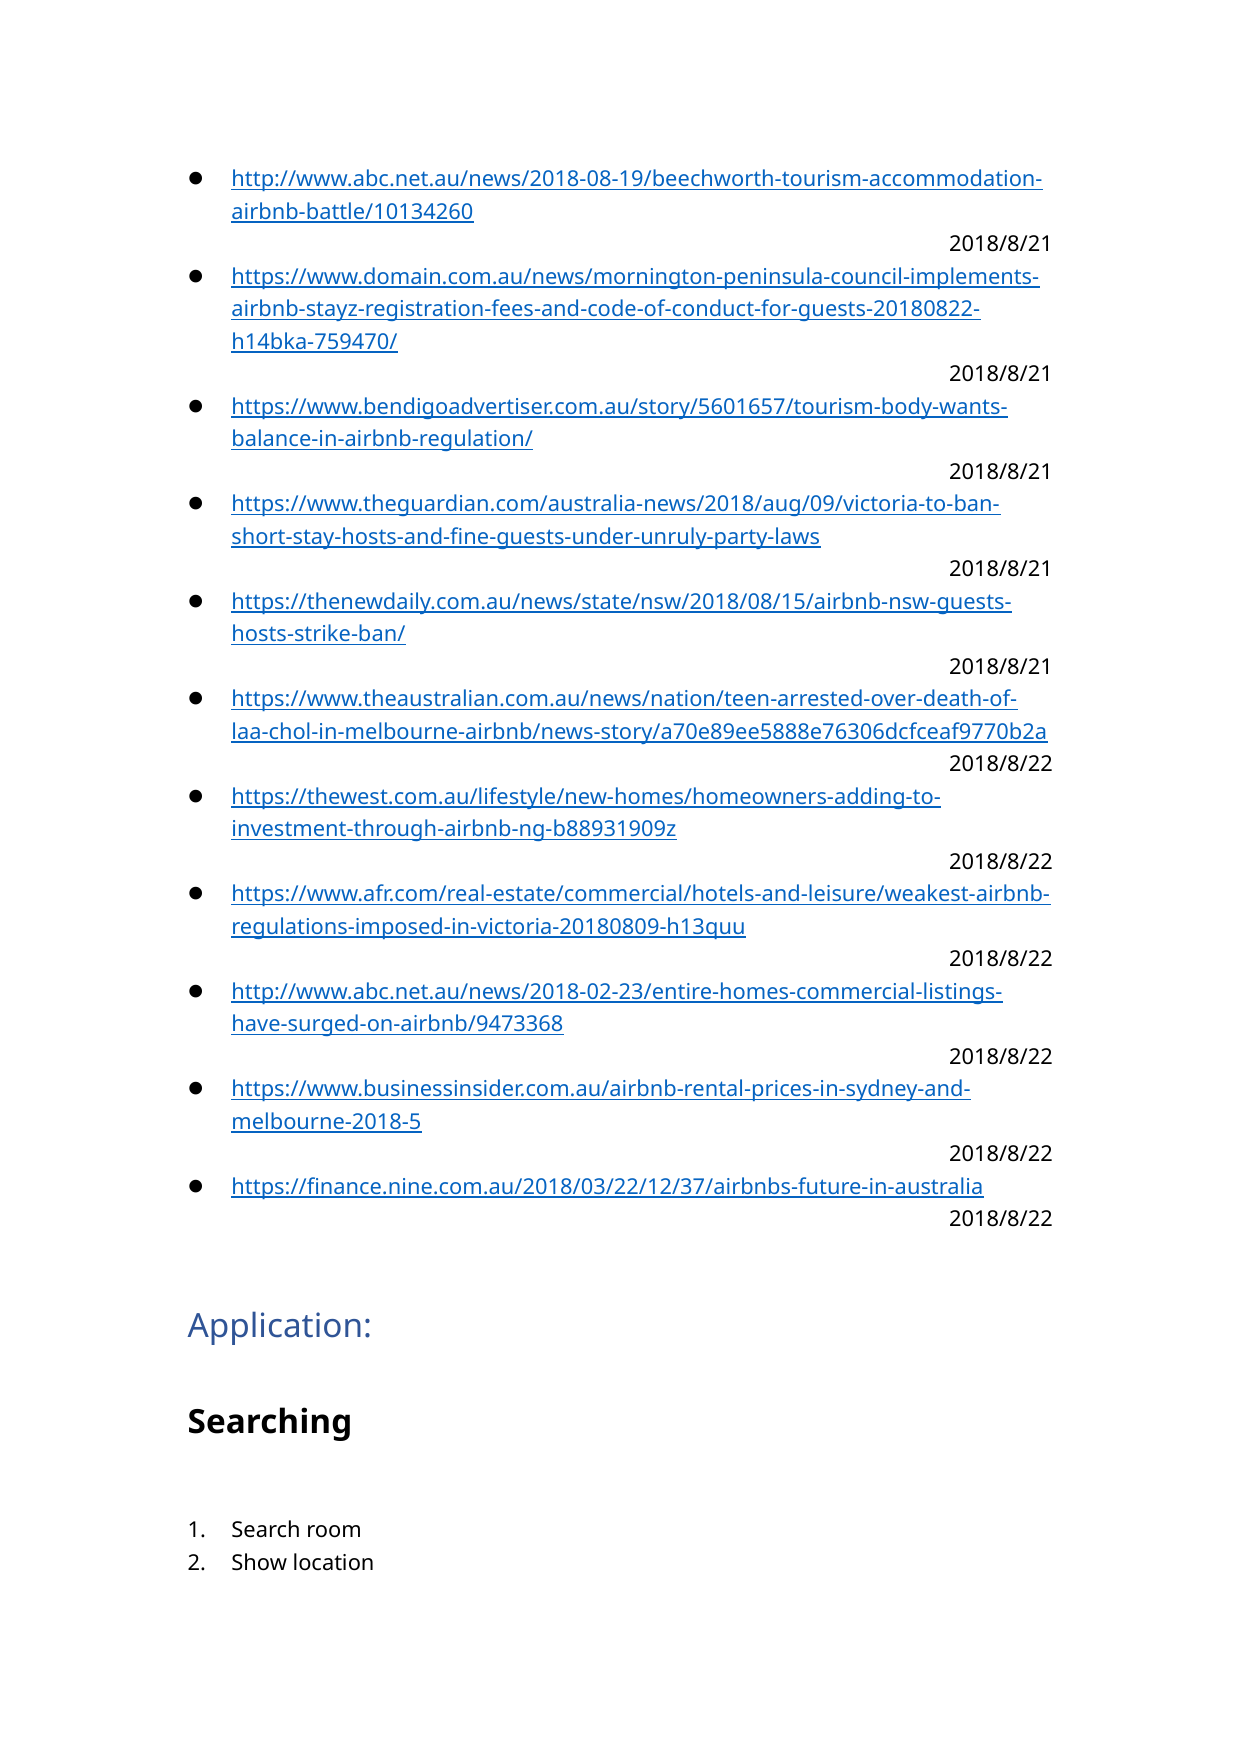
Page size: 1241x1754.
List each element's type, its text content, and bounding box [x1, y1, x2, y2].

list 2018/8/22 [231, 1137, 1053, 1169]
list http://www.abc.net.au/news/2018-08-19/beechworth-tourism-accommodation-airbnb-battle/10134260 [187, 162, 1053, 227]
list 2018/8/21 [231, 552, 1053, 584]
list https://www.afr.com/real-estate/commercial/hotels-and-leisure/weakest-airbnb-regulations-imposed-in-victoria-20180809-h13quu [187, 877, 1053, 942]
list 2018/8/21 [231, 649, 1053, 682]
list 2018/8/21 [231, 454, 1053, 487]
subtitle Searching [187, 1388, 1053, 1453]
list 2018/8/22 [231, 942, 1053, 974]
list https://www.bendigoadvertiser.com.au/story/5601657/tourism-body-wants-balance-in-airbnb-regulation/ [187, 389, 1053, 454]
list https://www.domain.com.au/news/mornington-peninsula-council-implements-airbnb-stayz-registration-fees-and-code-of-conduct-for-guests-20180822-h14bka-759470/ [187, 259, 1053, 357]
list 2018/8/21 [231, 357, 1053, 389]
list https://thewest.com.au/lifestyle/new-homes/homeowners-adding-to-investment-through-airbnb-ng-b88931909z [187, 779, 1053, 844]
list https://finance.nine.com.au/2018/03/22/12/37/airbnbs-future-in-australia [187, 1169, 1053, 1202]
list https://www.theguardian.com/australia-news/2018/aug/09/victoria-to-ban-short-stay-hosts-and-fine-guests-under-unruly-party-laws [187, 487, 1053, 552]
list 2018/8/21 [231, 227, 1053, 259]
list 2018/8/22 [231, 747, 1053, 779]
list http://www.abc.net.au/news/2018-02-23/entire-homes-commercial-listings-have-surged-on-airbnb/9473368 [187, 974, 1053, 1039]
list 2018/8/22 [231, 1202, 1053, 1234]
list 2018/8/22 [231, 1039, 1053, 1072]
list https://www.businessinsider.com.au/airbnb-rental-prices-in-sydney-and-melbourne-2018-5 [187, 1072, 1053, 1137]
subtitle Application: [187, 1292, 1053, 1357]
list Search room [187, 1513, 1053, 1545]
list Show location [187, 1545, 1053, 1578]
list https://www.theaustralian.com.au/news/nation/teen-arrested-over-death-of-laa-chol-in-melbourne-airbnb/news-story/a70e89ee5888e76306dcfceaf9770b2a [187, 682, 1053, 747]
list 2018/8/22 [231, 844, 1053, 877]
list https://thenewdaily.com.au/news/state/nsw/2018/08/15/airbnb-nsw-guests-hosts-strike-ban/ [187, 584, 1053, 649]
